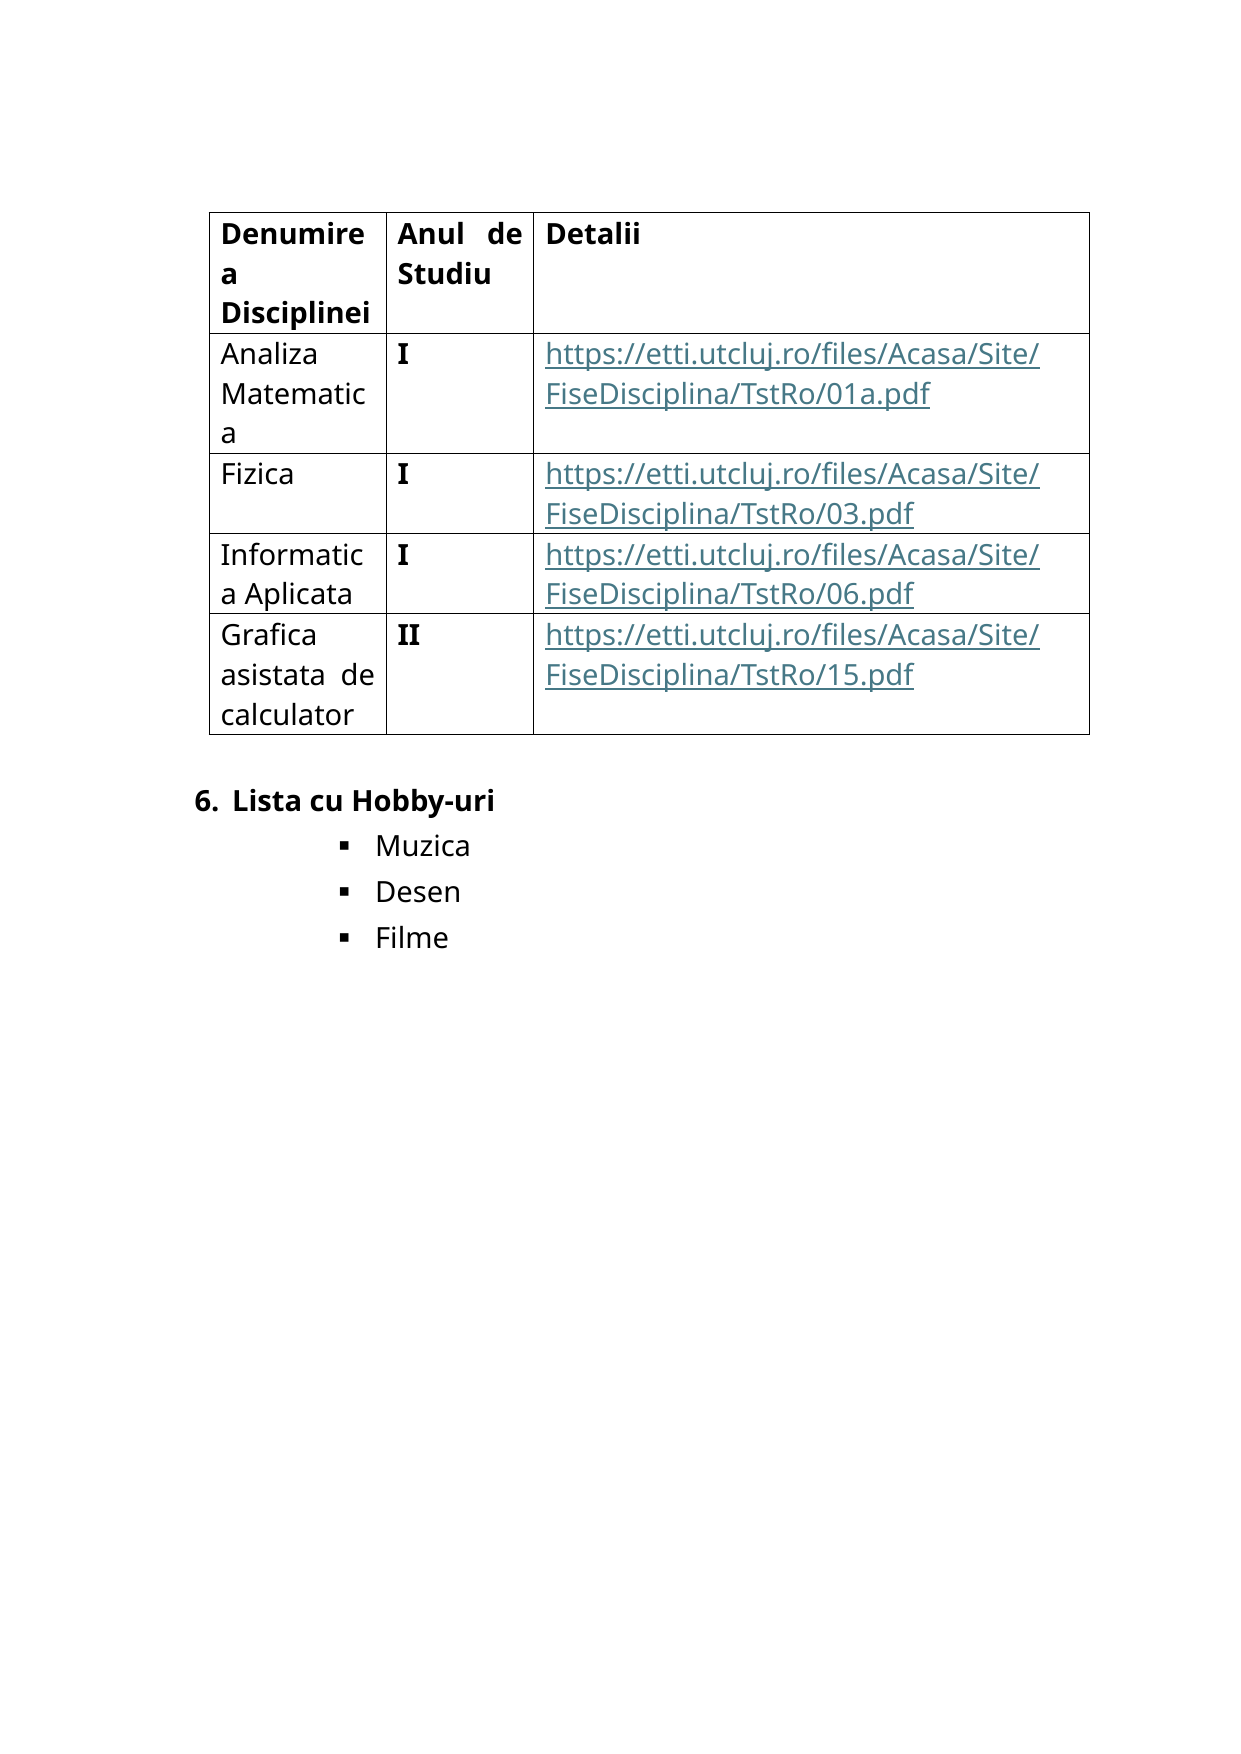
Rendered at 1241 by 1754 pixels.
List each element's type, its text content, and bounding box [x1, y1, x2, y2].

table_header Detalii [534, 213, 1089, 332]
table_cell Informatica Aplicata [210, 534, 386, 613]
table_cell https://etti.utcluj.ro/files/Acasa/Site/FiseDisciplina/TstRo/03.pdf [534, 454, 1089, 533]
table_header Denumirea Disciplinei [210, 213, 386, 332]
table_cell https://etti.utcluj.ro/files/Acasa/Site/FiseDisciplina/TstRo/01a.pdf [534, 334, 1089, 452]
list Lista cu Hobby-uri [194, 780, 1090, 820]
table_cell I [387, 334, 533, 452]
table_header Anul de Studiu [387, 213, 533, 332]
list Filme [337, 917, 1090, 957]
list Muzica [337, 826, 1090, 865]
table_cell I [387, 454, 533, 533]
table_cell https://etti.utcluj.ro/files/Acasa/Site/FiseDisciplina/TstRo/06.pdf [534, 534, 1089, 613]
table_cell II [387, 614, 533, 733]
table_cell Fizica [210, 454, 386, 533]
table_cell https://etti.utcluj.ro/files/Acasa/Site/FiseDisciplina/TstRo/15.pdf [534, 614, 1089, 733]
table_cell Grafica asistata de calculator [210, 614, 386, 733]
list Desen [337, 871, 1090, 911]
table_cell Analiza Matematica [210, 334, 386, 452]
table_cell I [387, 534, 533, 613]
